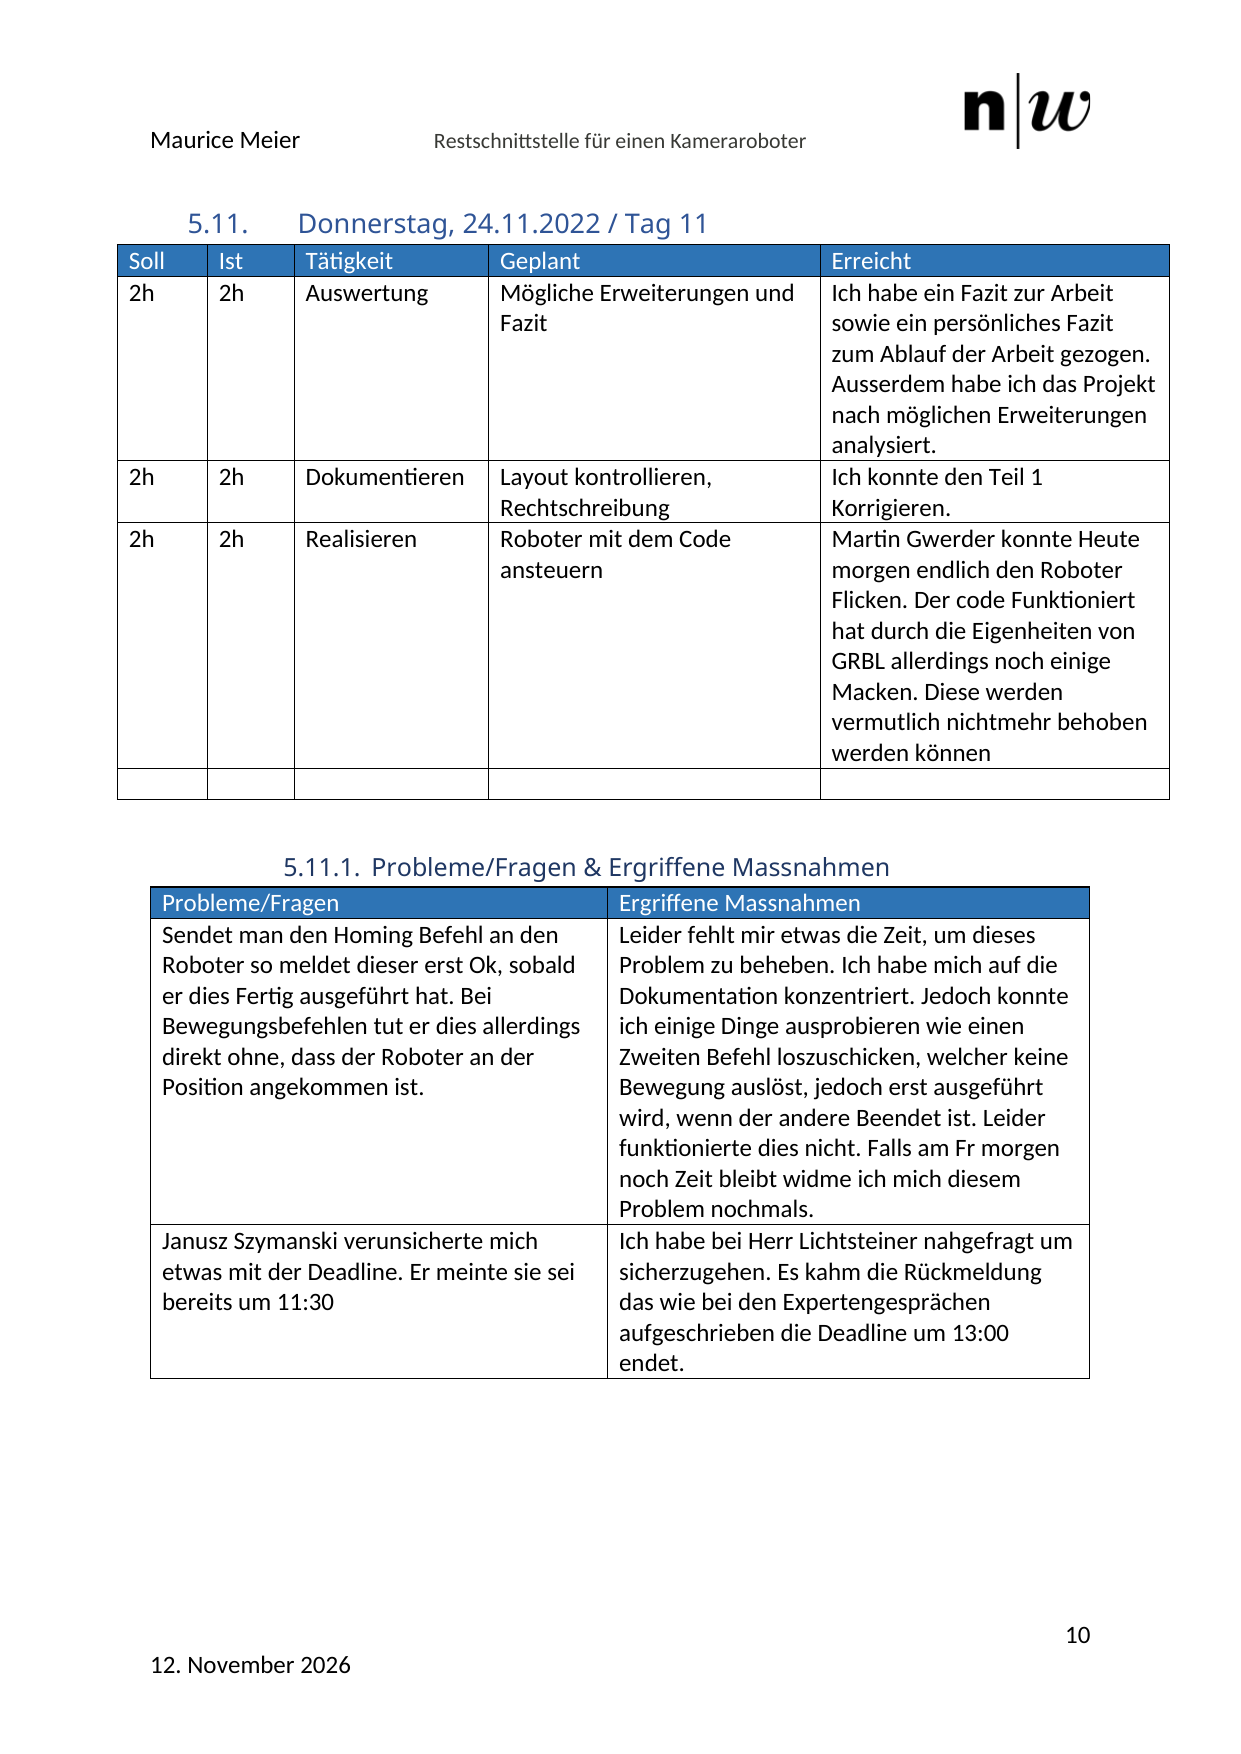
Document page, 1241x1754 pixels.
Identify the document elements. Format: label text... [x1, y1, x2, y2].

table_header Tätigkeit [295, 245, 488, 276]
table_cell Ich habe bei Herr Lichtsteiner nahgefragt um sicherzugehen. Es kahm die Rückmeldung das wie bei den Expertengesprächen aufgeschrieben die Deadline um 13:00 endet. [608, 1225, 1089, 1378]
table_header Soll [118, 245, 207, 276]
table_cell 2h [208, 461, 294, 522]
table_cell [821, 769, 1169, 799]
table_cell Mögliche Erweiterungen und Fazit [489, 277, 820, 460]
table_cell [118, 769, 207, 799]
table_cell 2h [208, 523, 294, 767]
table_cell Ich habe ein Fazit zur Arbeit sowie ein persönliches Fazit zum Ablauf der Arbeit gezogen. Ausserdem habe ich das Projekt nach möglichen Erweiterungen analysiert. [821, 277, 1169, 460]
table_header Erreicht [821, 245, 1169, 276]
table_header Geplant [489, 245, 820, 276]
table_cell Sendet man den Homing Befehl an den Roboter so meldet dieser erst Ok, sobald er dies Fertig ausgeführt hat. Bei Bewegungsbefehlen tut er dies allerdings direkt ohne, dass der Roboter an der Position angekommen ist. [151, 919, 607, 1224]
table_cell [295, 769, 488, 799]
table_cell Ich konnte den Teil 1 Korrigieren. [821, 461, 1169, 522]
table_cell Janusz Szymanski verunsicherte mich etwas mit der Deadline. Er meinte sie sei bereits um 11:30 [151, 1225, 607, 1378]
table_cell Auswertung [295, 277, 488, 460]
table_cell 2h [118, 461, 207, 522]
table_cell Martin Gwerder konnte Heute morgen endlich den Roboter Flicken. Der code Funktioniert hat durch die Eigenheiten von GRBL allerdings noch einige Macken. Diese werden vermutlich nichtmehr behoben werden können [821, 523, 1169, 767]
table_header Ist [208, 245, 294, 276]
table_header Probleme/Fragen [151, 888, 607, 918]
table_cell 2h [118, 523, 207, 767]
table_cell [208, 769, 294, 799]
subtitle Probleme/Fragen & Ergriffene Massnahmen [283, 849, 1090, 884]
table_cell Realisieren [295, 523, 488, 767]
subtitle Donnerstag, 24.11.2022 / Tag 11 [187, 204, 1090, 241]
table_cell Dokumentieren [295, 461, 488, 522]
table_cell Layout kontrollieren, Rechtschreibung [489, 461, 820, 522]
table_cell [489, 769, 820, 799]
table_cell Roboter mit dem Code ansteuern [489, 523, 820, 767]
table_cell Leider fehlt mir etwas die Zeit, um dieses Problem zu beheben. Ich habe mich auf die Dokumentation konzentriert. Jedoch konnte ich einige Dinge ausprobieren wie einen Zweiten Befehl loszuschicken, welcher keine Bewegung auslöst, jedoch erst ausgeführt wird, wenn der andere Beendet ist. Leider funktionierte dies nicht. Falls am Fr morgen noch Zeit bleibt widme ich mich diesem Problem nochmals. [608, 919, 1089, 1224]
table_header Ergriffene Massnahmen [608, 888, 1089, 918]
picture [964, 73, 1091, 149]
table_cell 2h [118, 277, 207, 460]
table_cell 2h [208, 277, 294, 460]
